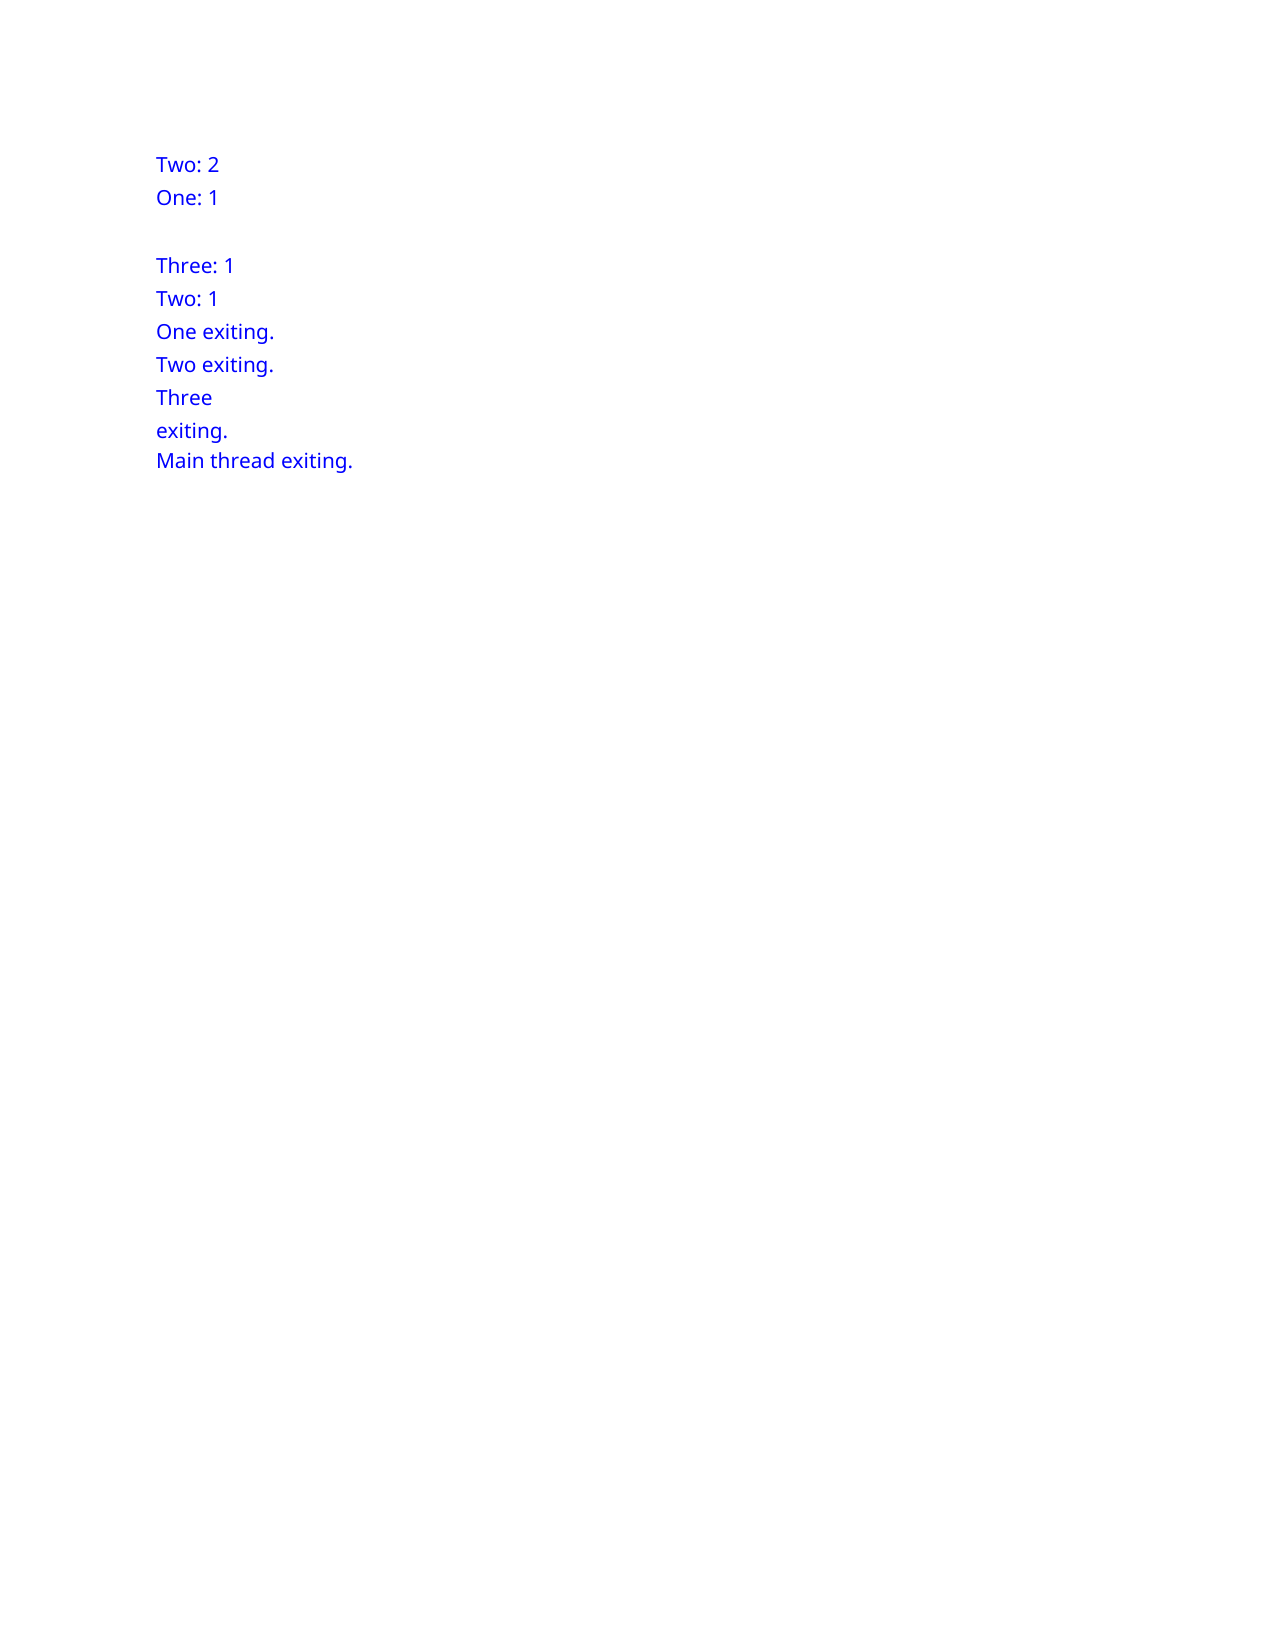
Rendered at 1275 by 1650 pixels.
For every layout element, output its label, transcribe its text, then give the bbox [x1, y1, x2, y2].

text One: 1 [156, 183, 1123, 211]
text One exiting. Two exiting. Three exiting. [156, 317, 283, 445]
text Two: 1 [156, 284, 1123, 312]
text Three: 1 [156, 251, 1123, 280]
text Main thread exiting. [156, 450, 1123, 473]
text Two: 2 [156, 150, 1123, 178]
